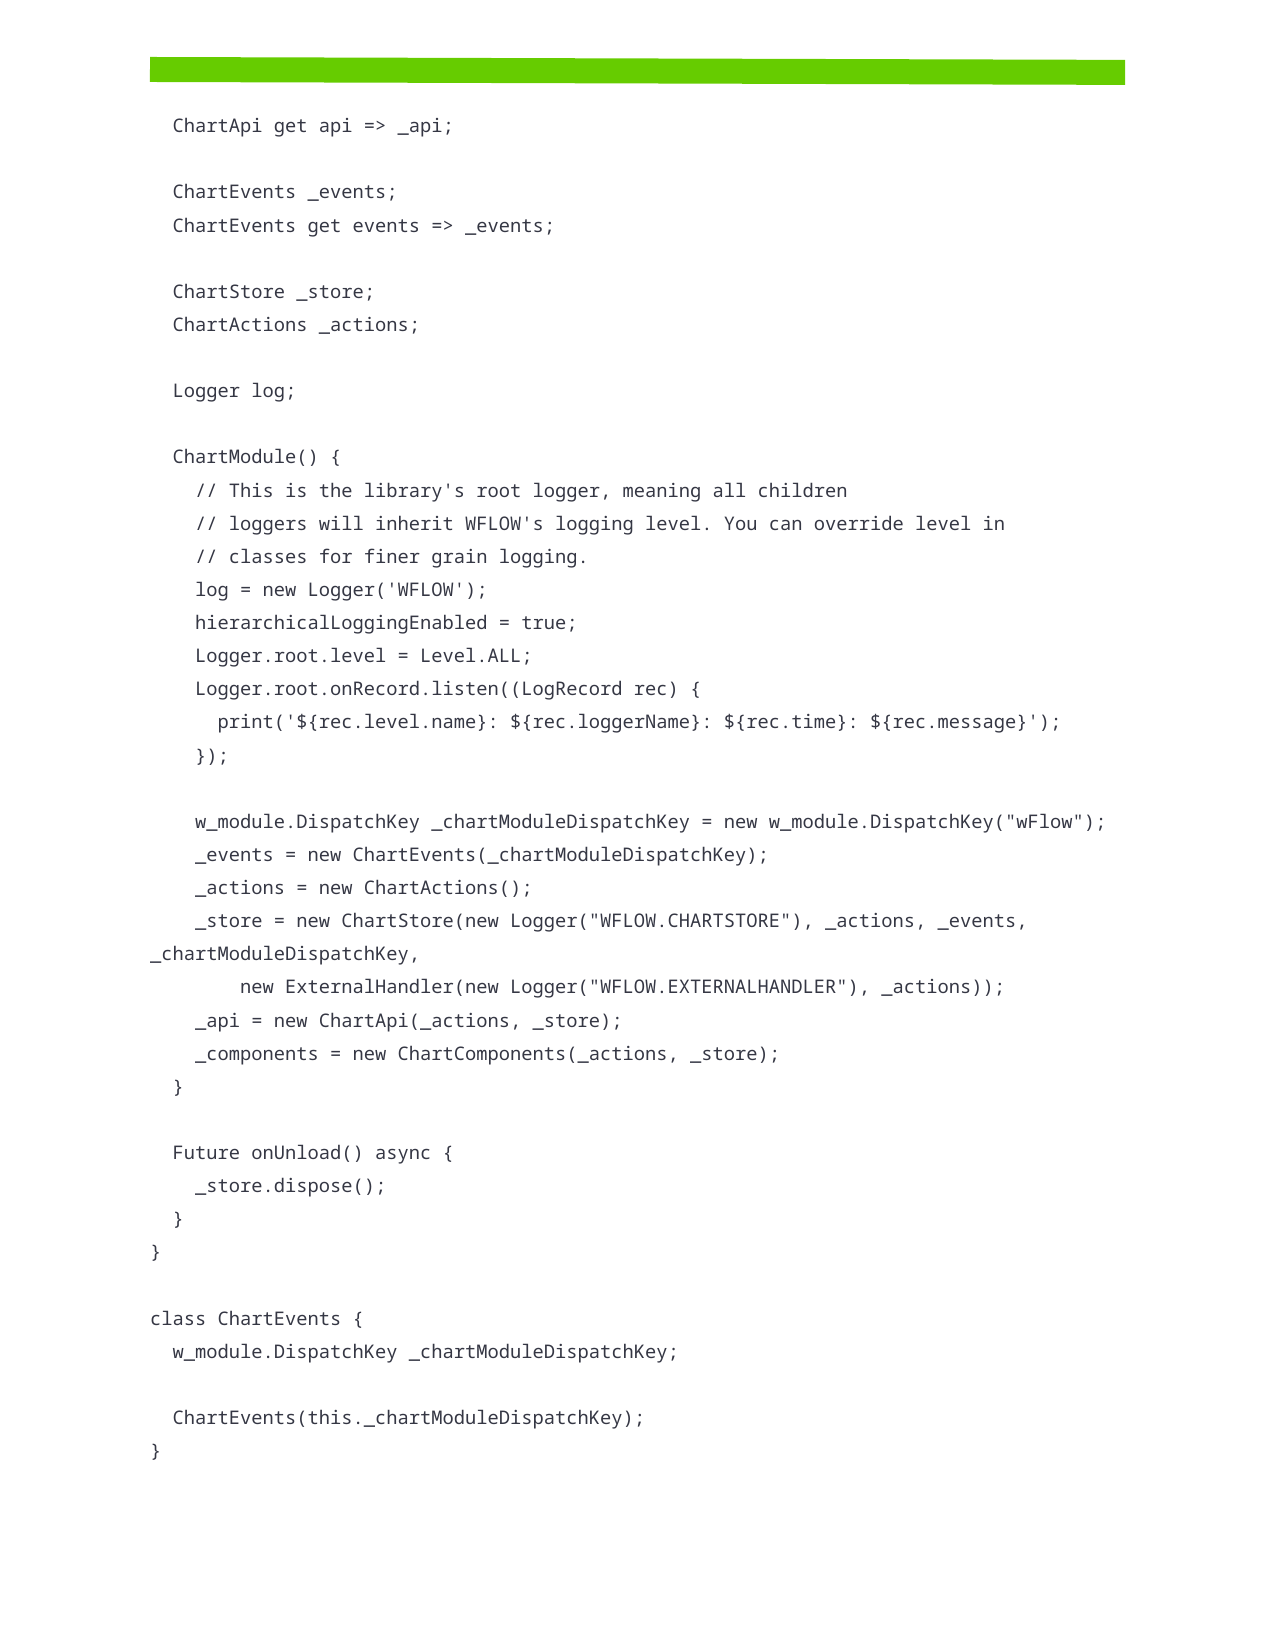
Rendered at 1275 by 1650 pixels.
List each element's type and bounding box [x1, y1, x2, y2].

text [150, 112, 1125, 1463]
